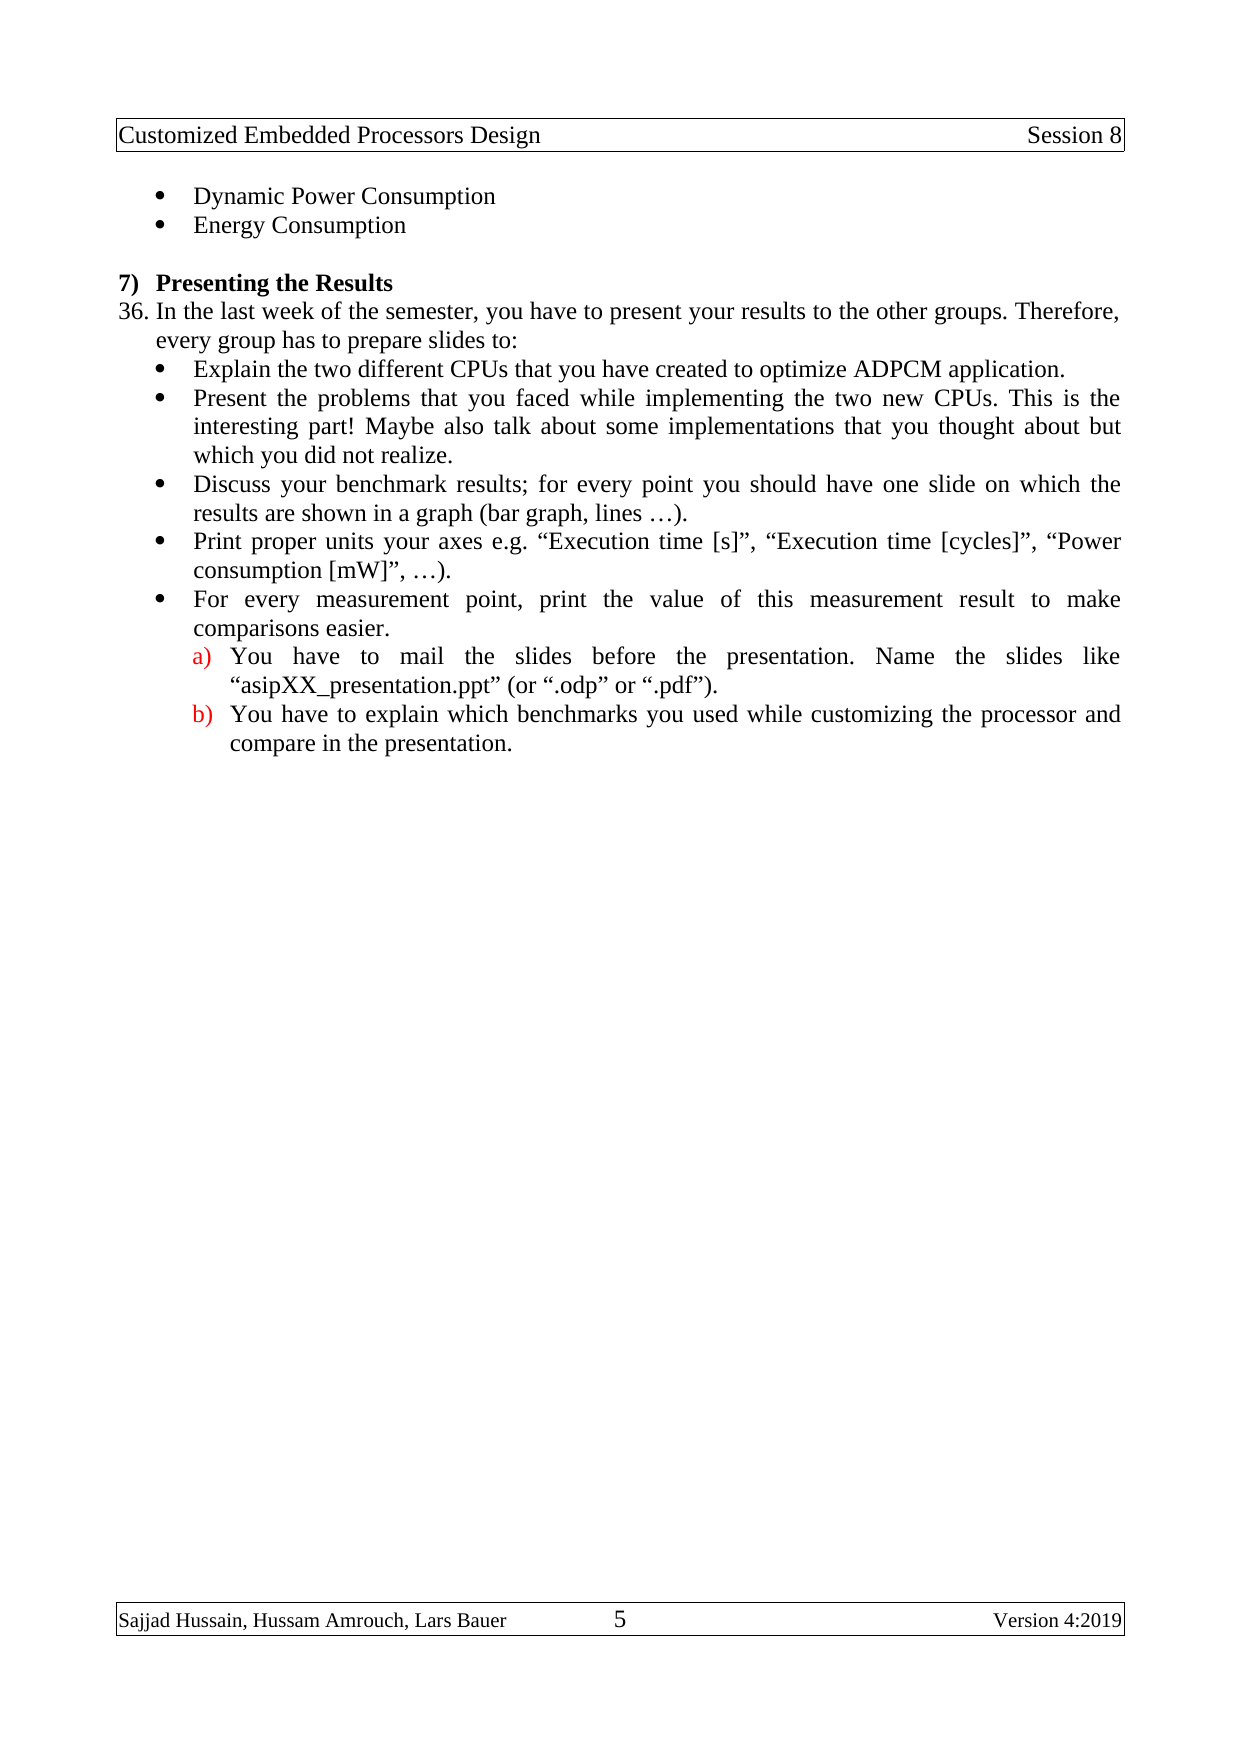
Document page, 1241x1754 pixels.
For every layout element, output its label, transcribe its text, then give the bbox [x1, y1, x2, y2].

list Print proper units your axes e.g. “Execution time [s]”, “Execution time [cycles]”, “Power consumption [mW]”, …). [156, 526, 1122, 584]
list In the last week of the semester, you have to present your results to the other groups. Therefore, every group has to prepare slides to: [118, 296, 1122, 354]
list You have to explain which benchmarks you used while customizing the processor and compare in the presentation. [192, 699, 1122, 756]
list You have to mail the slides before the presentation. Name the slides like “asipXX_presentation.ppt” (or “.odp” or “.pdf”). [192, 641, 1122, 699]
list For every measurement point, print the value of this measurement result to make comparisons easier. [156, 584, 1122, 641]
list Dynamic Power Consumption [156, 181, 1122, 210]
list Discuss your benchmark results; for every point you should have one slide on which the results are shown in a graph (bar graph, lines …). [156, 469, 1122, 526]
list Explain the two different CPUs that you have created to optimize ADPCM application. [156, 354, 1122, 383]
list Energy Consumption [156, 210, 1122, 239]
list Present the problems that you faced while implementing the two new CPUs. This is the interesting part! Maybe also talk about some implementations that you thought about but which you did not realize. [156, 383, 1122, 469]
list Presenting the Results [118, 268, 1122, 296]
